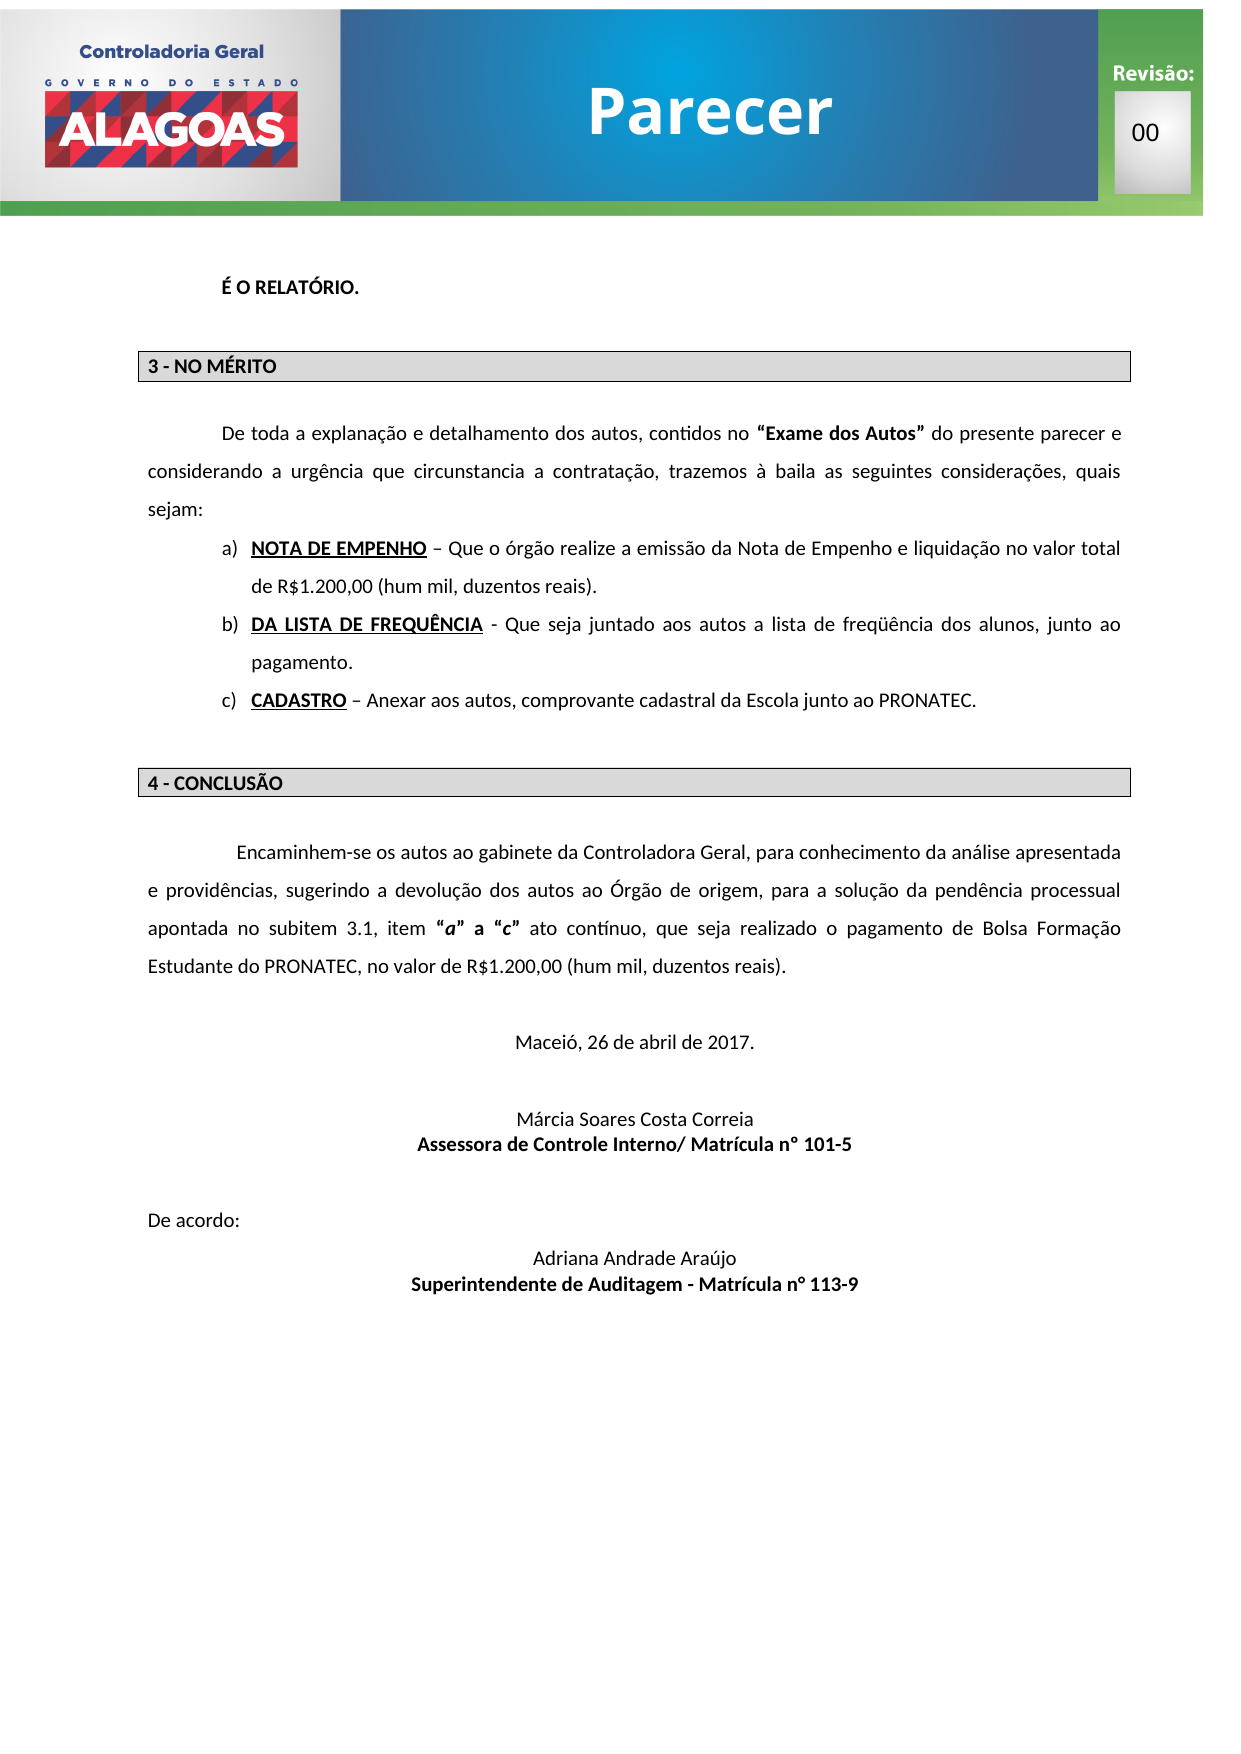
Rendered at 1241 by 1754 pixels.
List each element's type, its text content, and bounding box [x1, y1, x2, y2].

text Adriana Andrade Araújo [148, 1246, 1122, 1271]
text É O RELATÓRIO. [148, 274, 1122, 300]
list NOTA DE EMPENHO – Que o órgão realize a emissão da Nota de Empenho e liquidação no valor total de R$1.200,00 (hum mil, duzentos reais). [222, 535, 1122, 598]
list DA LISTA DE FREQUÊNCIA - Que seja juntado aos autos a lista de freqüência dos alunos, junto ao pagamento. [222, 611, 1122, 674]
text Maceió, 26 de abril de 2017. [148, 1029, 1122, 1055]
text De toda a explanação e detalhamento dos autos, contidos no “Exame dos Autos” do presente parecer e considerando a urgência que circunstancia a contratação, trazemos à baila as seguintes considerações, quais sejam: [148, 420, 1122, 522]
text Assessora de Controle Interno/ Matrícula nº 101-5 [148, 1131, 1122, 1157]
list CADASTRO – Anexar aos autos, comprovante cadastral da Escola junto ao PRONATEC. [222, 687, 1122, 713]
text 4 - CONCLUSÃO [139, 769, 1130, 796]
text 3 - NO MÉRITO [139, 352, 1130, 381]
text Márcia Soares Costa Correia [148, 1106, 1122, 1131]
text Encaminhem-se os autos ao gabinete da Controladora Geral, para conhecimento da análise apresentada e providências, sugerindo a devolução dos autos ao Órgão de origem, para a solução da pendência processual apontada no subitem 3.1, item “a” a “c” ato contínuo, que seja realizado o pagamento de Bolsa Formação Estudante do PRONATEC, no valor de R$1.200,00 (hum mil, duzentos reais). [148, 839, 1122, 979]
text Superintendente de Auditagem - Matrícula n° 113-9 [148, 1271, 1122, 1296]
picture [0, 9, 1204, 216]
text De acordo: [148, 1207, 1122, 1233]
